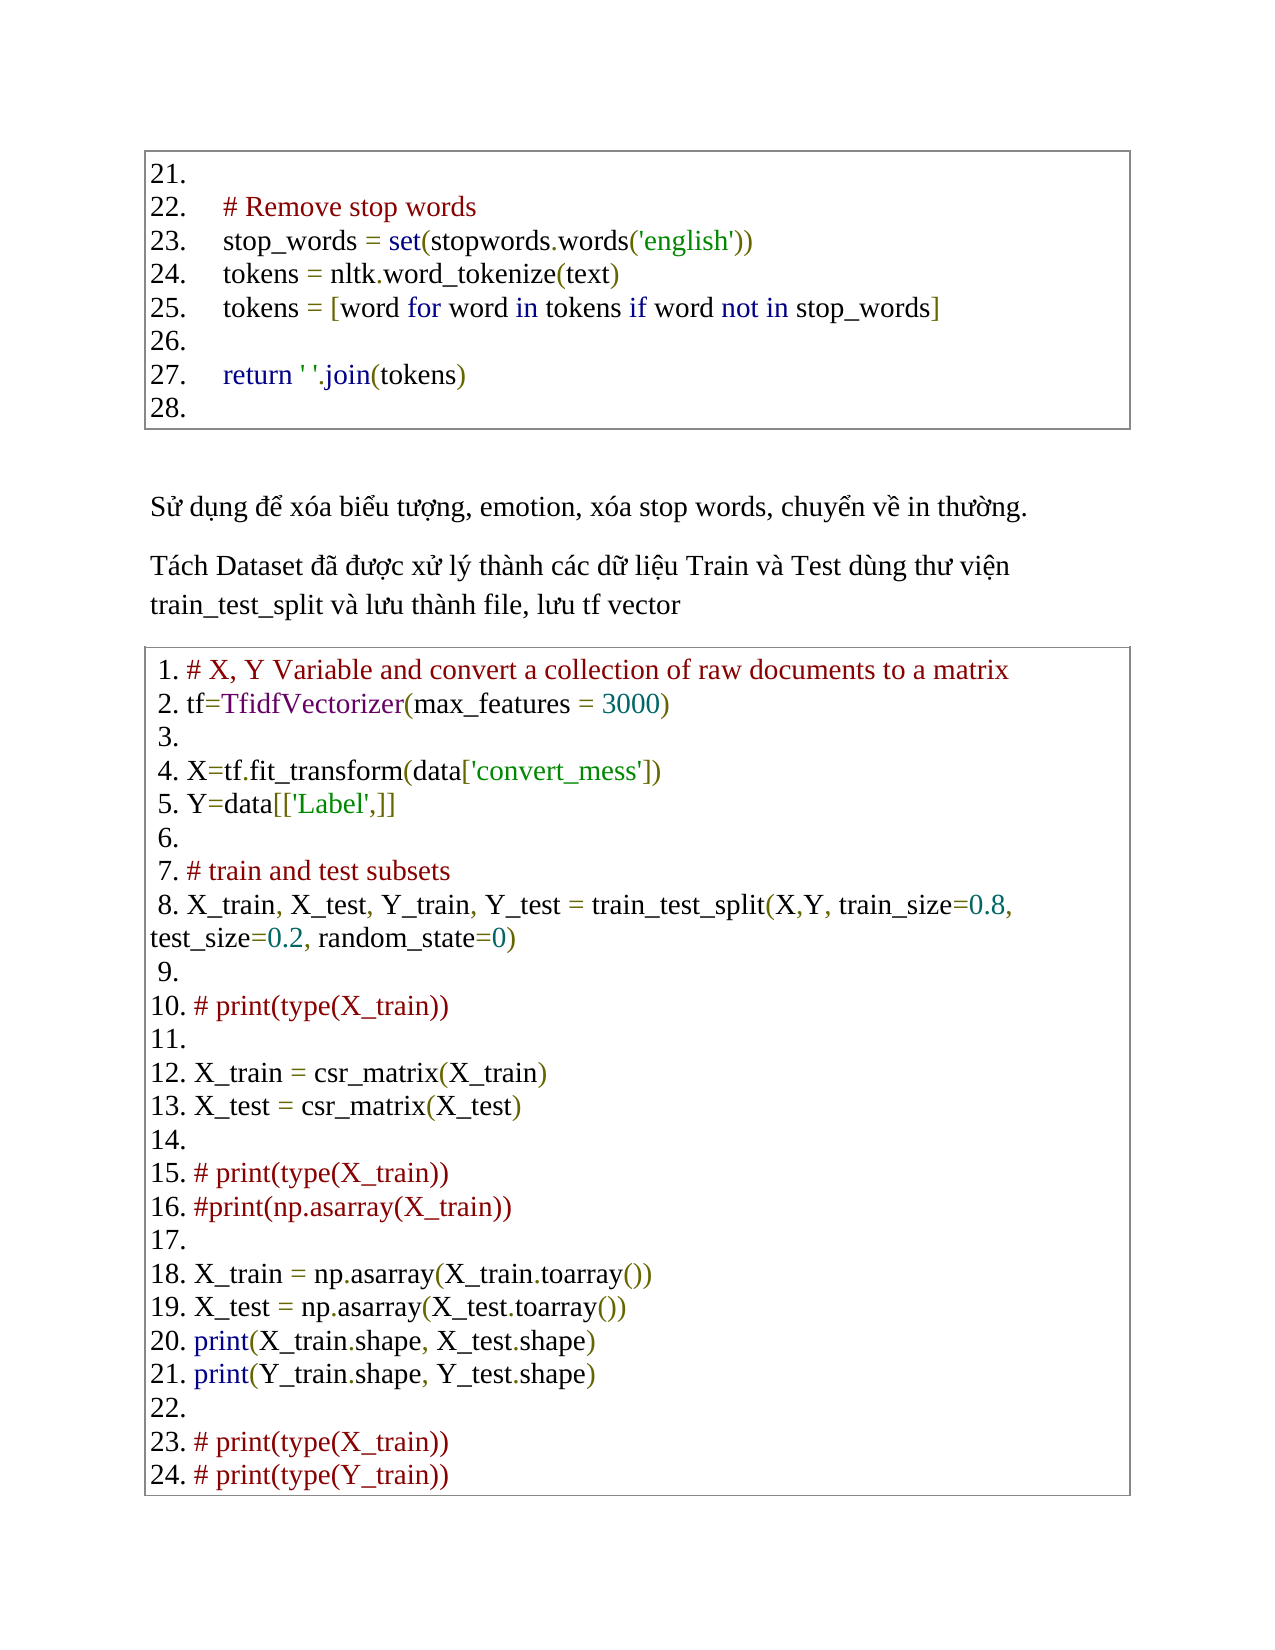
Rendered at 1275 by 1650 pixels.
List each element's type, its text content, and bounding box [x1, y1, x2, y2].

text 22. # Remove stop words [150, 189, 1125, 223]
text 15. # print(type(X_train)) [150, 1155, 1125, 1189]
text 6. [150, 820, 1125, 853]
text 17. [150, 1222, 1125, 1256]
text 25. tokens = [word for word in tokens if word not in stop_words] [150, 290, 1125, 323]
text Sử dụng để xóa biểu tượng, emotion, xóa stop words, chuyển về in thường. [150, 489, 1125, 523]
text 24. tokens = nltk.word_tokenize(text) [150, 256, 1125, 290]
text 4. X=tf.fit_transform(data['convert_mess']) [150, 753, 1125, 786]
text 10. # print(type(X_train)) [150, 988, 1125, 1021]
text 9. [150, 954, 1125, 988]
text 13. X_test = csr_matrix(X_test) [150, 1088, 1125, 1122]
text 28. [146, 385, 1129, 428]
text 22. [150, 1390, 1125, 1424]
text 12. X_train = csr_matrix(X_train) [150, 1055, 1125, 1088]
text 18. X_train = np.asarray(X_train.toarray()) [150, 1256, 1125, 1289]
text 23. stop_words = set(stopwords.words('english')) [150, 223, 1125, 256]
text 27. return ' '.join(tokens) [150, 357, 1125, 385]
text 8. X_train, X_test, Y_train, Y_test = train_test_split(X,Y, train_size=0.8, test_size=0.2, random_state=0) [150, 887, 1125, 954]
text 23. # print(type(X_train)) [150, 1424, 1125, 1451]
text 16. #print(np.asarray(X_train)) [150, 1189, 1125, 1222]
text 3. [150, 719, 1125, 753]
text 14. [150, 1122, 1125, 1155]
text 26. [150, 323, 1125, 357]
text Tách Dataset đã được xử lý thành các dữ liệu Train và Test dùng thư viện train_test_split và lưu thành file, lưu tf vector [150, 548, 1125, 621]
text 21. print(Y_train.shape, Y_test.shape) [150, 1357, 1125, 1390]
text 1. # X, Y Variable and convert a collection of raw documents to a matrix [146, 648, 1129, 686]
text 5. Y=data[['Label',]] [150, 786, 1125, 820]
text 21. [146, 152, 1129, 189]
text 11. [150, 1021, 1125, 1055]
text 19. X_test = np.asarray(X_test.toarray()) [150, 1289, 1125, 1323]
text 2. tf=TfidfVectorizer(max_features = 3000) [150, 686, 1125, 719]
text 24. # print(type(Y_train)) [146, 1451, 1129, 1495]
text 7. # train and test subsets [150, 853, 1125, 887]
text 20. print(X_train.shape, X_test.shape) [150, 1323, 1125, 1357]
